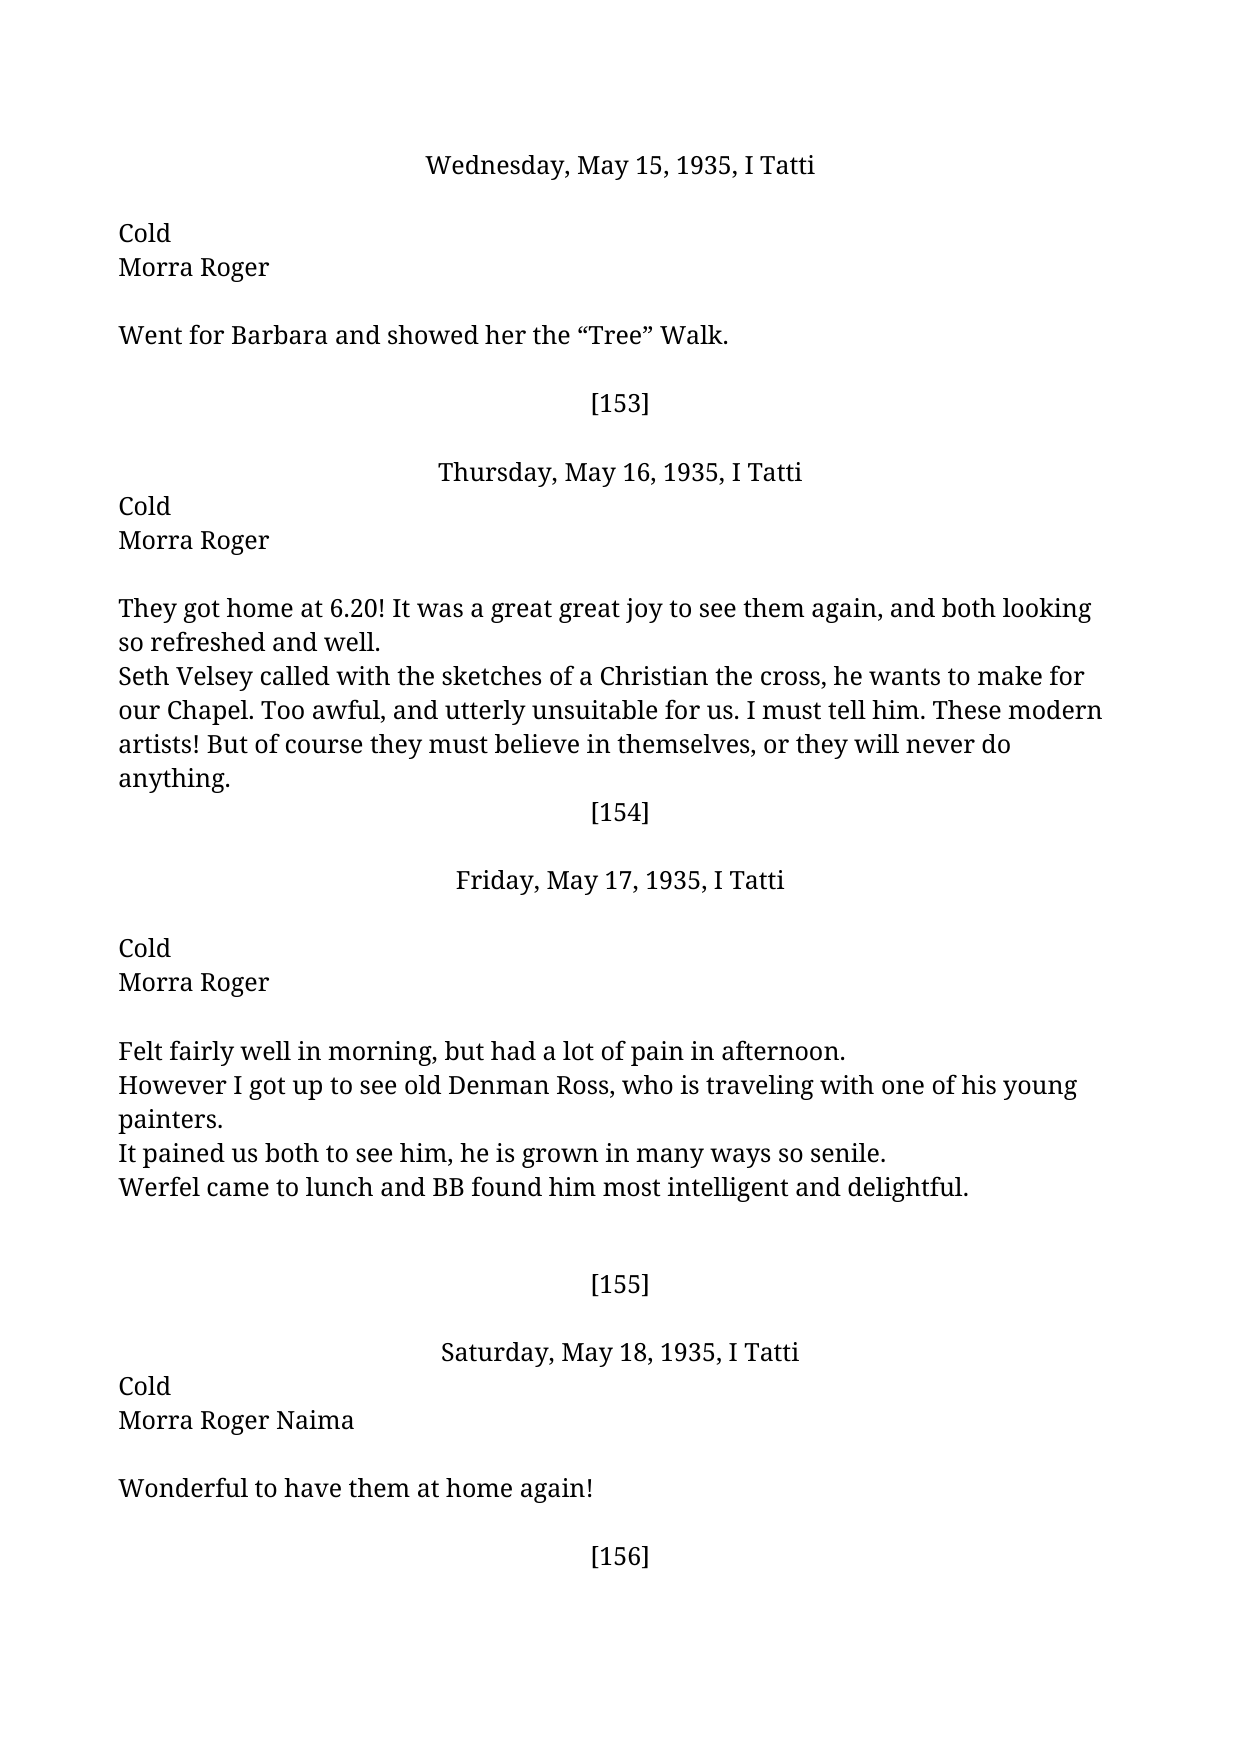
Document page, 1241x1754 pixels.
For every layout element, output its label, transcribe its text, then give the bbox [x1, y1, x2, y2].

text Cold [118, 931, 1122, 965]
text Seth Velsey called with the sketches of a Christian the cross, he wants to make for our Chapel. Too awful, and utterly unsuitable for us. I must tell him. These modern artists! But of course they must believe in themselves, or they will never do anything. [118, 658, 1122, 795]
text Morra Roger [118, 965, 1122, 999]
text It pained us both to see him, he is grown in many ways so senile. [118, 1135, 1122, 1169]
text [156] [118, 1539, 1122, 1573]
text Saturday, May 18, 1935, I Tatti [118, 1334, 1122, 1368]
text Felt fairly well in morning, but had a lot of pain in afternoon. [118, 1033, 1122, 1067]
text Morra Roger Naima [118, 1403, 1122, 1437]
text [155] [118, 1266, 1122, 1300]
text Morra Roger [118, 250, 1122, 284]
text They got home at 6.20! It was a great great joy to see them again, and both looking so refreshed and well. [118, 590, 1122, 658]
text Friday, May 17, 1935, I Tatti [118, 863, 1122, 897]
text Cold [118, 488, 1122, 522]
text Wonderful to have them at home again! [118, 1471, 1122, 1505]
text [153] [118, 386, 1122, 420]
text Cold [118, 1368, 1122, 1403]
text Cold [118, 216, 1122, 250]
text Wednesday, May 15, 1935, I Tatti [118, 148, 1122, 182]
text However I got up to see old Denman Ross, who is traveling with one of his young painters. [118, 1067, 1122, 1135]
text [154] [118, 795, 1122, 829]
text Werfel came to lunch and BB found him most intelligent and delightful. [118, 1169, 1122, 1203]
text Morra Roger [118, 522, 1122, 556]
text Thursday, May 16, 1935, I Tatti [118, 454, 1122, 488]
text Went for Barbara and showed her the “Tree” Walk. [118, 318, 1122, 352]
